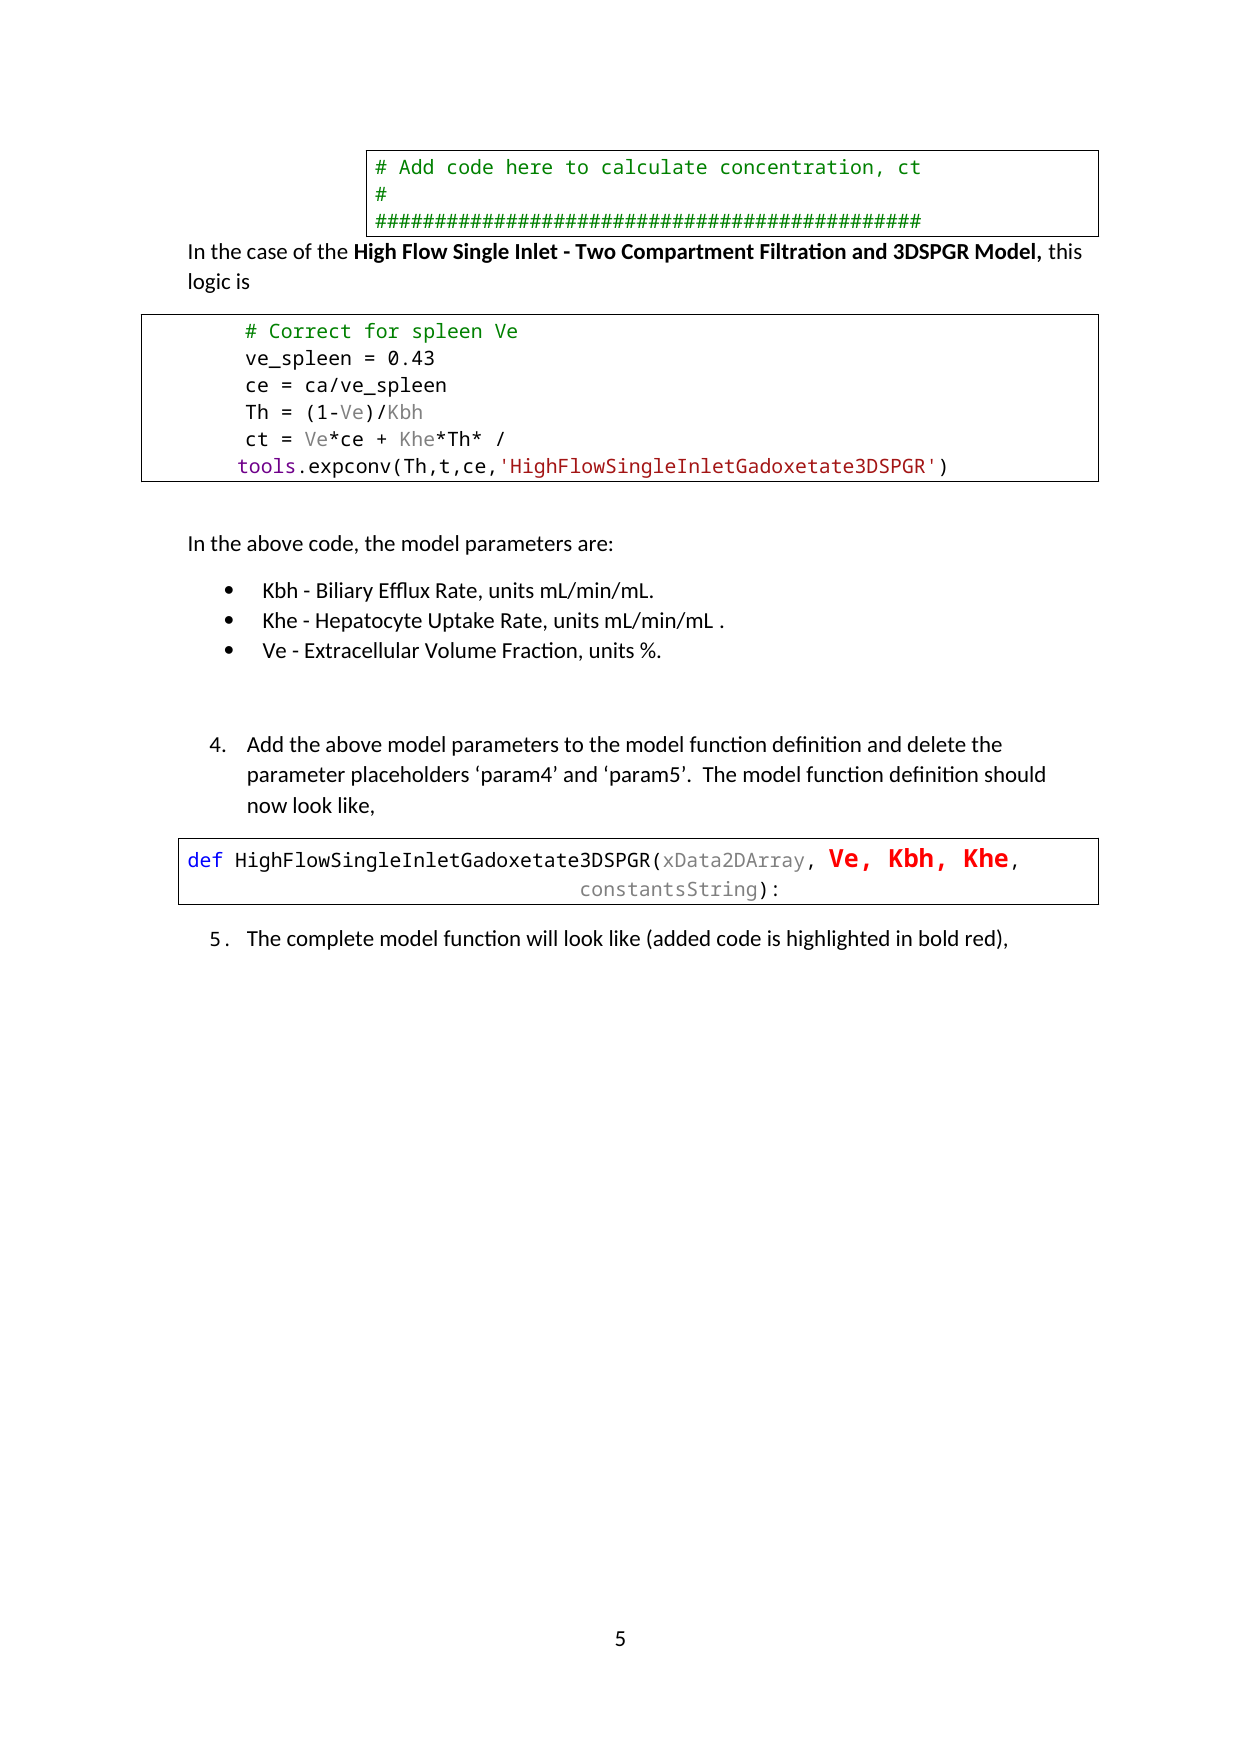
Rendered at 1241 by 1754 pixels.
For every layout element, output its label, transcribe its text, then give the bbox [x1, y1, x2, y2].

list Add the above model parameters to the model function definition and delete the parameter placeholders ‘param4’ and ‘param5’. The model function definition should now look like, [209, 730, 1090, 819]
list Khe - Hepatocyte Uptake Rate, units mL/min/mL . [225, 606, 1090, 634]
text ############################################## [367, 204, 1098, 236]
text Th = (1-Ve)/Kbh [150, 398, 1090, 425]
text ce = ca/ve_spleen [150, 371, 1090, 398]
text In the above code, the model parameters are: [187, 529, 1090, 557]
text ct = Ve*ce + Khe*Th* / [150, 425, 1090, 449]
text ve_spleen = 0.43 [150, 344, 1090, 371]
text constantsString): [179, 872, 1098, 904]
text tools.expconv(Th,t,ce,'HighFlowSingleInletGadoxetate3DSPGR') [142, 449, 1098, 481]
text # Correct for spleen Ve [142, 315, 1098, 344]
text def HighFlowSingleInletGadoxetate3DSPGR(xData2DArray, Ve, Kbh, Khe, [179, 839, 1098, 872]
text # [367, 177, 1098, 204]
list Ve - Extracellular Volume Fraction, units %. [225, 637, 1090, 664]
list The complete model function will look like (added code is highlighted in bold red), [209, 924, 1090, 952]
list Kbh - Biliary Efflux Rate, units mL/min/mL. [225, 576, 1090, 604]
text In the case of the High Flow Single Inlet - Two Compartment Filtration and 3DSPGR Model, this logic is [187, 237, 1090, 295]
text # Add code here to calculate concentration, ct [367, 151, 1098, 177]
